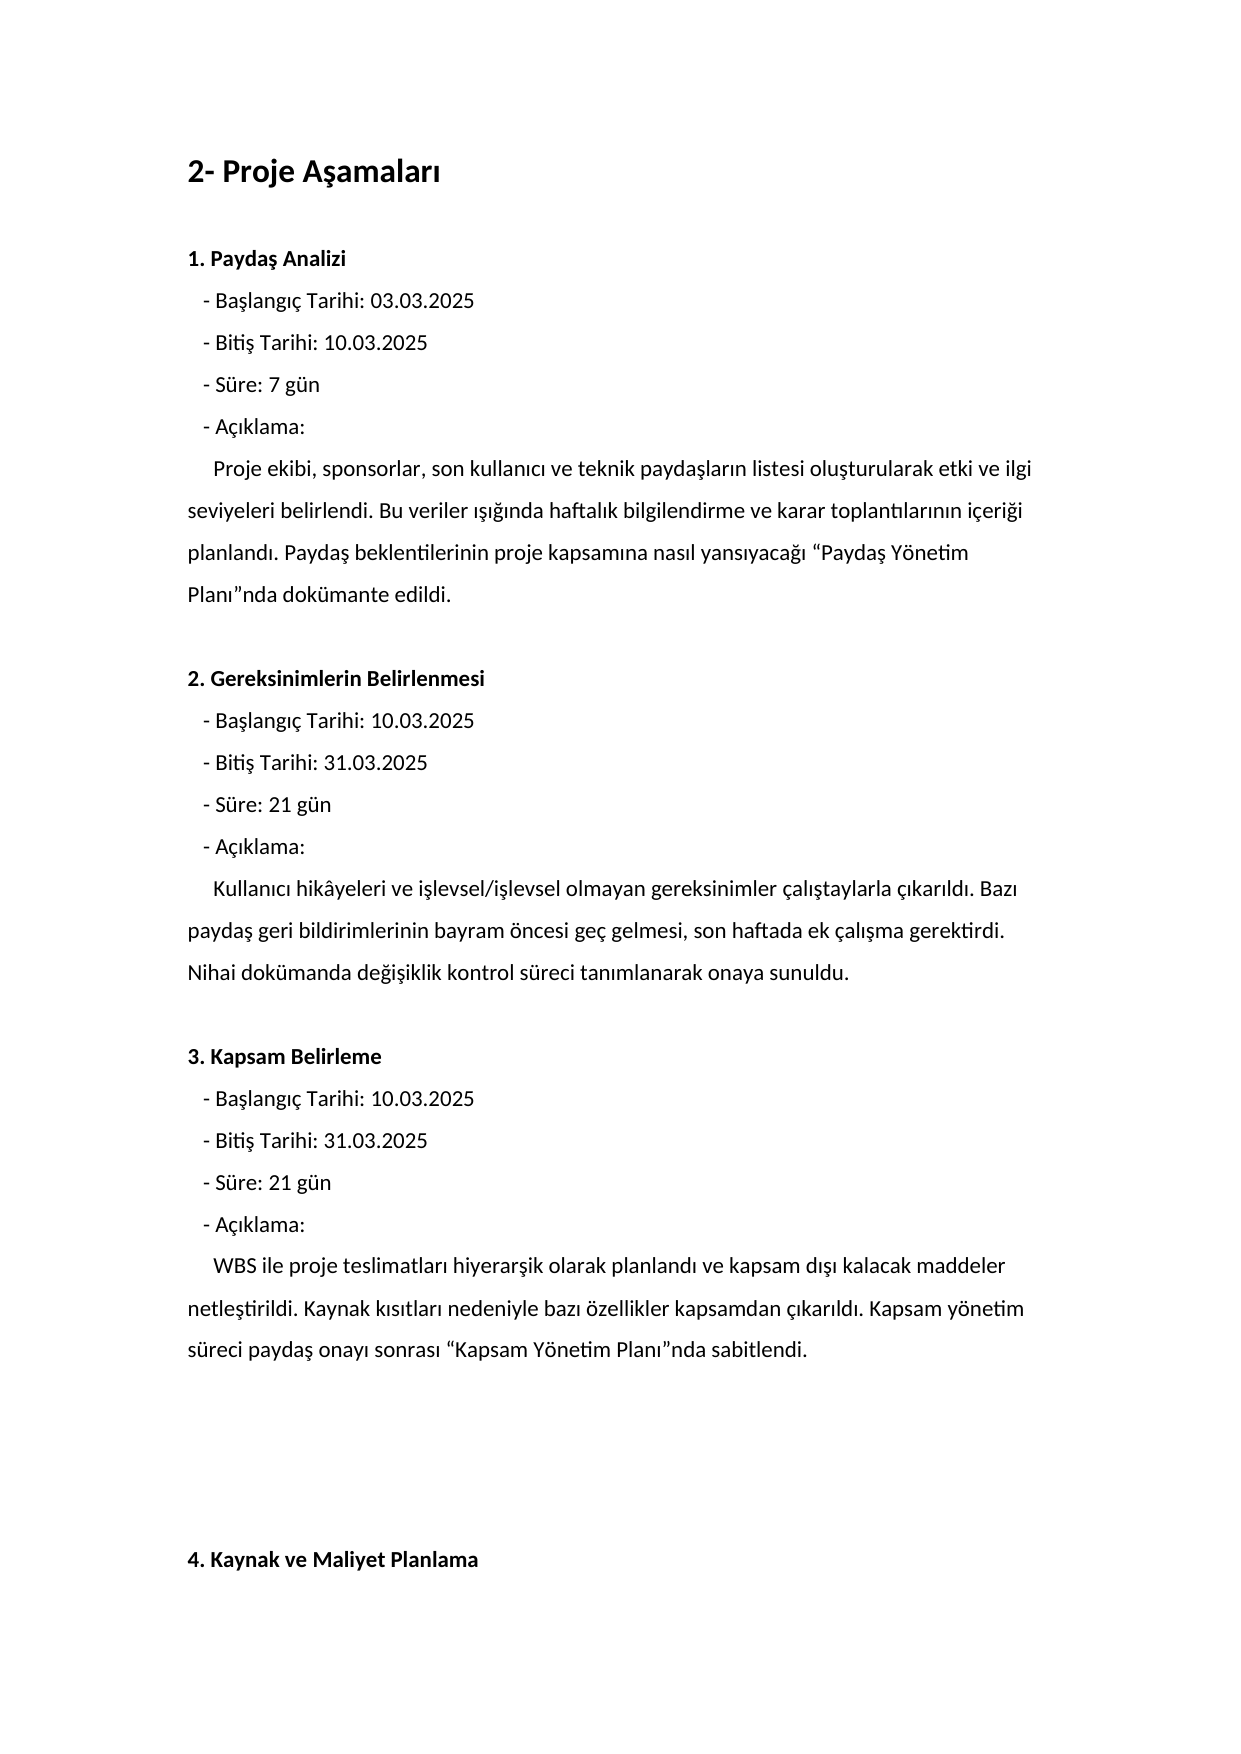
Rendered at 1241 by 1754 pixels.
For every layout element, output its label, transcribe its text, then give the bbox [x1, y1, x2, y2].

text - Süre: 21 gün [187, 790, 1053, 818]
text WBS ile proje teslimatları hiyerarşik olarak planlandı ve kapsam dışı kalacak maddeler netleştirildi. Kaynak kısıtları nedeniyle bazı özellikler kapsamdan çıkarıldı. Kapsam yönetim süreci paydaş onayı sonrası “Kapsam Yönetim Planı”nda sabitlendi. [187, 1252, 1053, 1364]
text Proje ekibi, sponsorlar, son kullanıcı ve teknik paydaşların listesi oluşturularak etki ve ilgi seviyeleri belirlendi. Bu veriler ışığında haftalık bilgilendirme ve karar toplantılarının içeriği planlandı. Paydaş beklentilerinin proje kapsamına nasıl yansıyacağı “Paydaş Yönetim Planı”nda dokümante edildi. [187, 454, 1053, 608]
text - Bitiş Tarihi: 10.03.2025 [187, 328, 1053, 356]
text - Süre: 21 gün [187, 1168, 1053, 1196]
text 1. Paydaş Analizi [187, 244, 1053, 272]
text Kullanıcı hikâyeleri ve işlevsel/işlevsel olmayan gereksinimler çalıştaylarla çıkarıldı. Bazı paydaş geri bildirimlerinin bayram öncesi geç gelmesi, son haftada ek çalışma gerektirdi. Nihai dokümanda değişiklik kontrol süreci tanımlanarak onaya sunuldu. [187, 874, 1053, 986]
text 3. Kapsam Belirleme [187, 1042, 1053, 1070]
text - Bitiş Tarihi: 31.03.2025 [187, 748, 1053, 776]
text - Açıklama: [187, 832, 1053, 860]
text - Açıklama: [187, 412, 1053, 440]
text - Bitiş Tarihi: 31.03.2025 [187, 1126, 1053, 1154]
text - Başlangıç Tarihi: 03.03.2025 [187, 286, 1053, 314]
list Proje Aşamaları [187, 150, 1053, 191]
text 4. Kaynak ve Maliyet Planlama [187, 1546, 1053, 1573]
text 2. Gereksinimlerin Belirlenmesi [187, 664, 1053, 692]
text - Başlangıç Tarihi: 10.03.2025 [187, 706, 1053, 734]
text - Başlangıç Tarihi: 10.03.2025 [187, 1084, 1053, 1112]
text - Süre: 7 gün [187, 370, 1053, 398]
text - Açıklama: [187, 1210, 1053, 1238]
